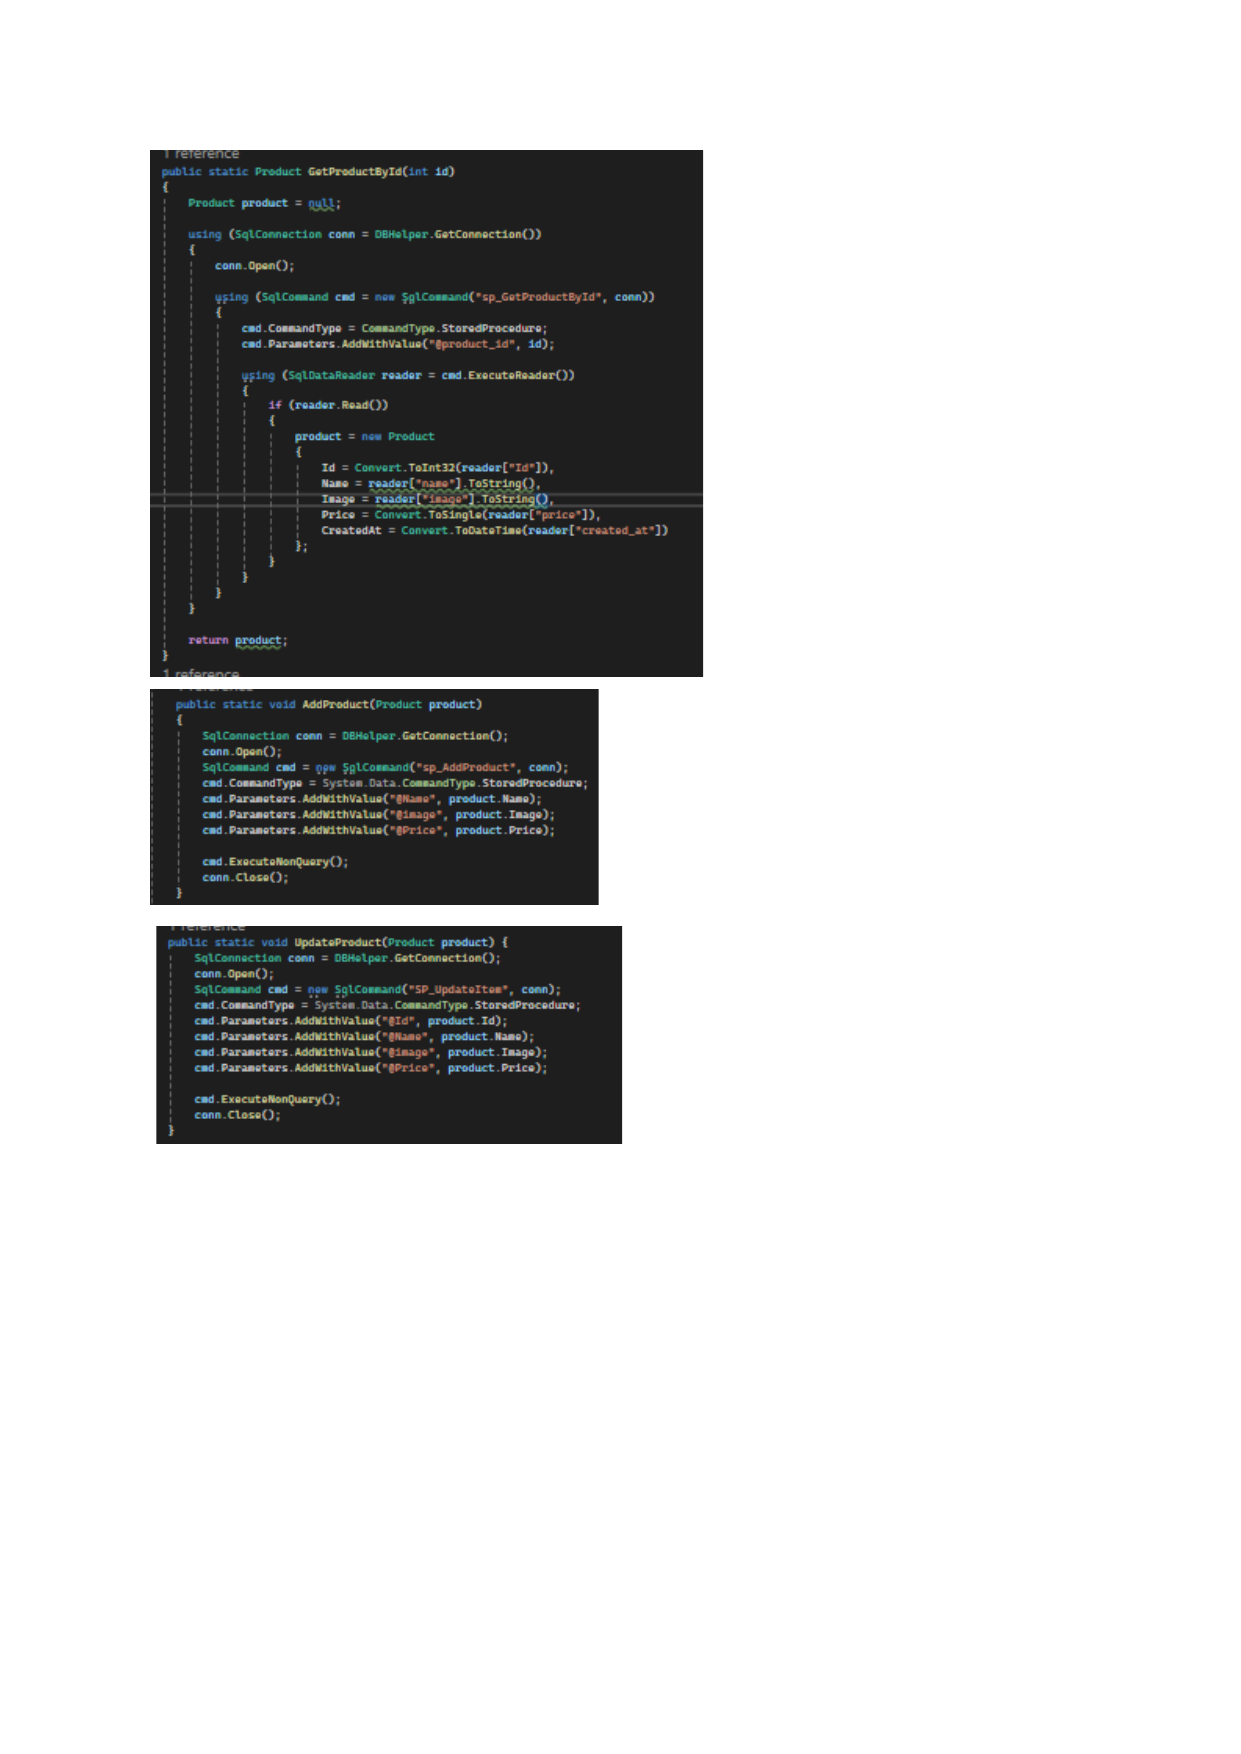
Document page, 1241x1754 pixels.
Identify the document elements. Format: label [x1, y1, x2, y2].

picture [156, 926, 623, 1144]
picture [150, 689, 599, 905]
picture [150, 150, 704, 677]
